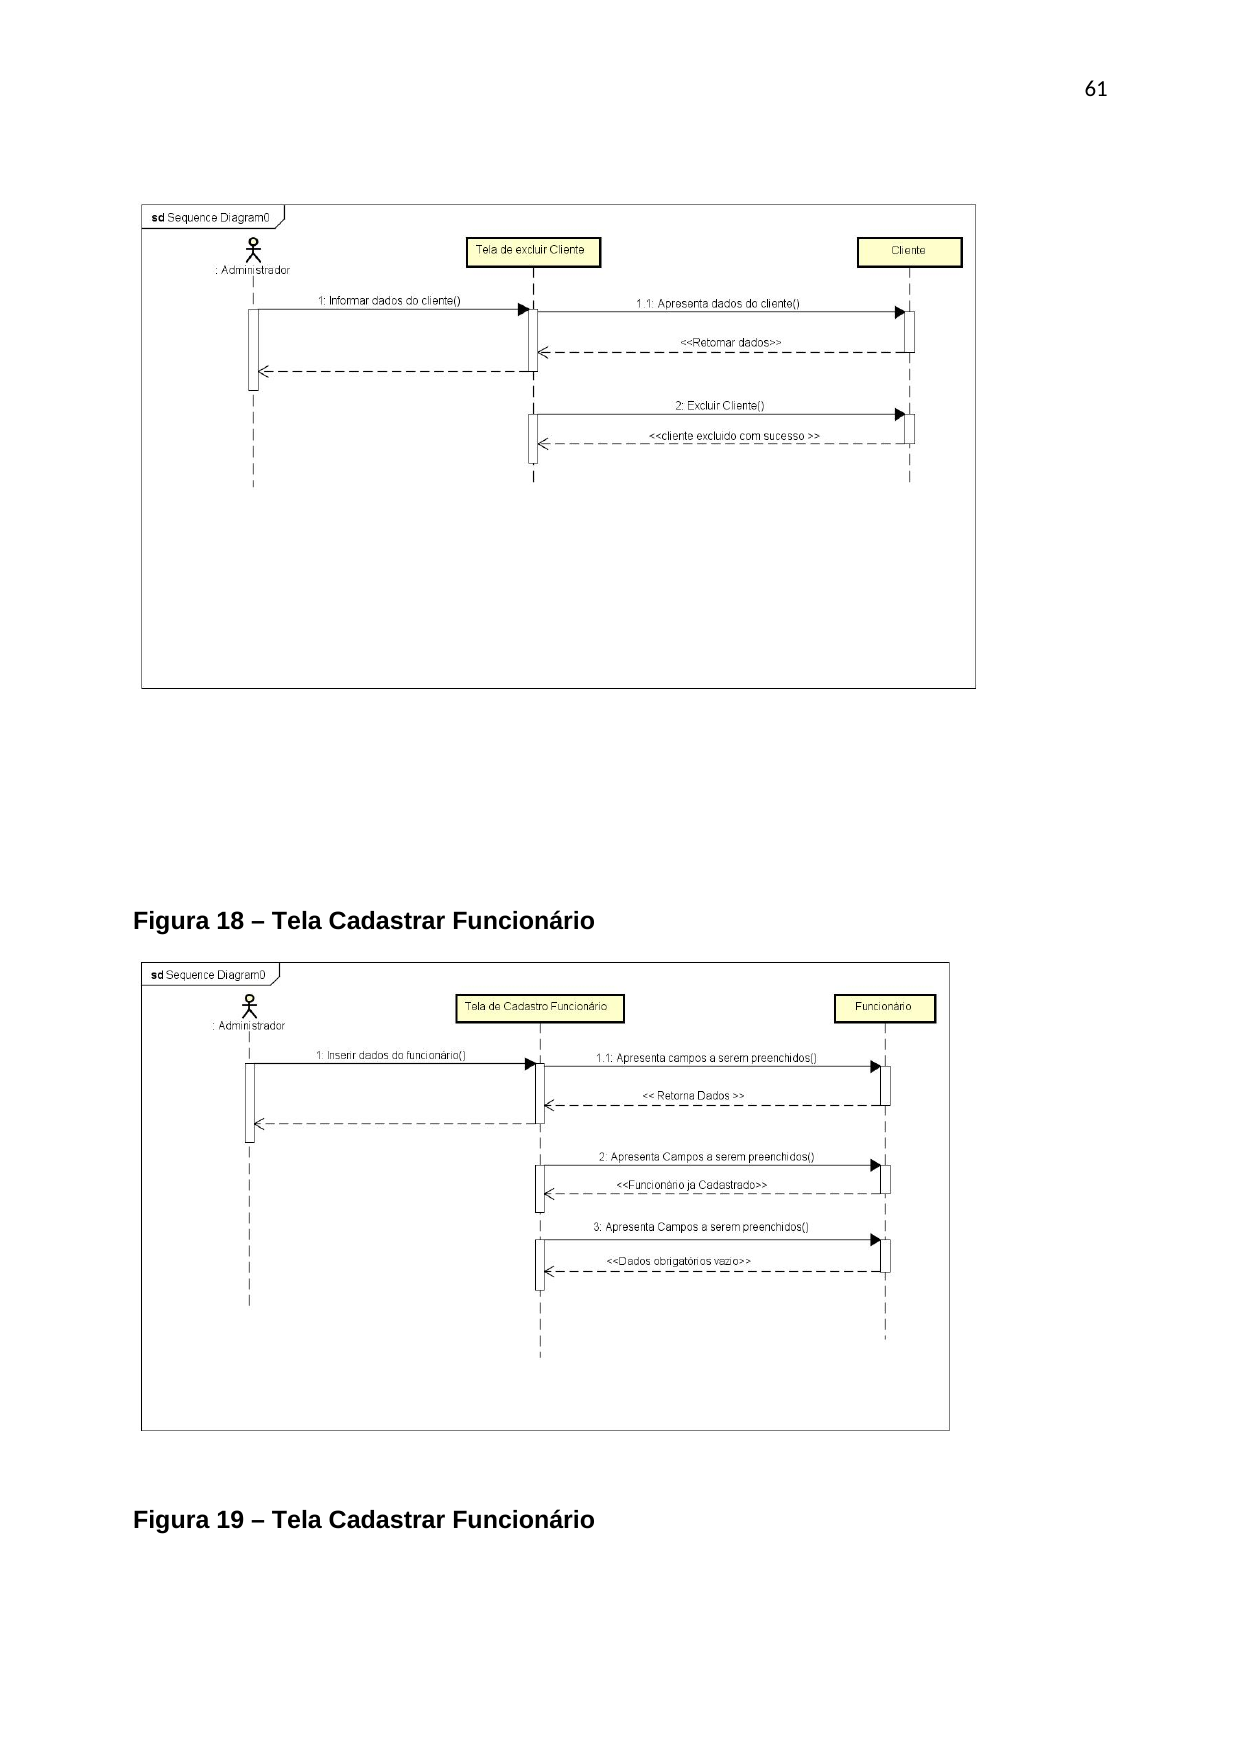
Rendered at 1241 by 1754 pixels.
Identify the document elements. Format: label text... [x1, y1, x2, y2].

picture [132, 953, 958, 1439]
text Figura 18 – Tela Cadastrar Funcionário [133, 906, 1107, 934]
picture [132, 195, 985, 697]
text Figura 19 – Tela Cadastrar Funcionário [133, 1505, 1107, 1534]
